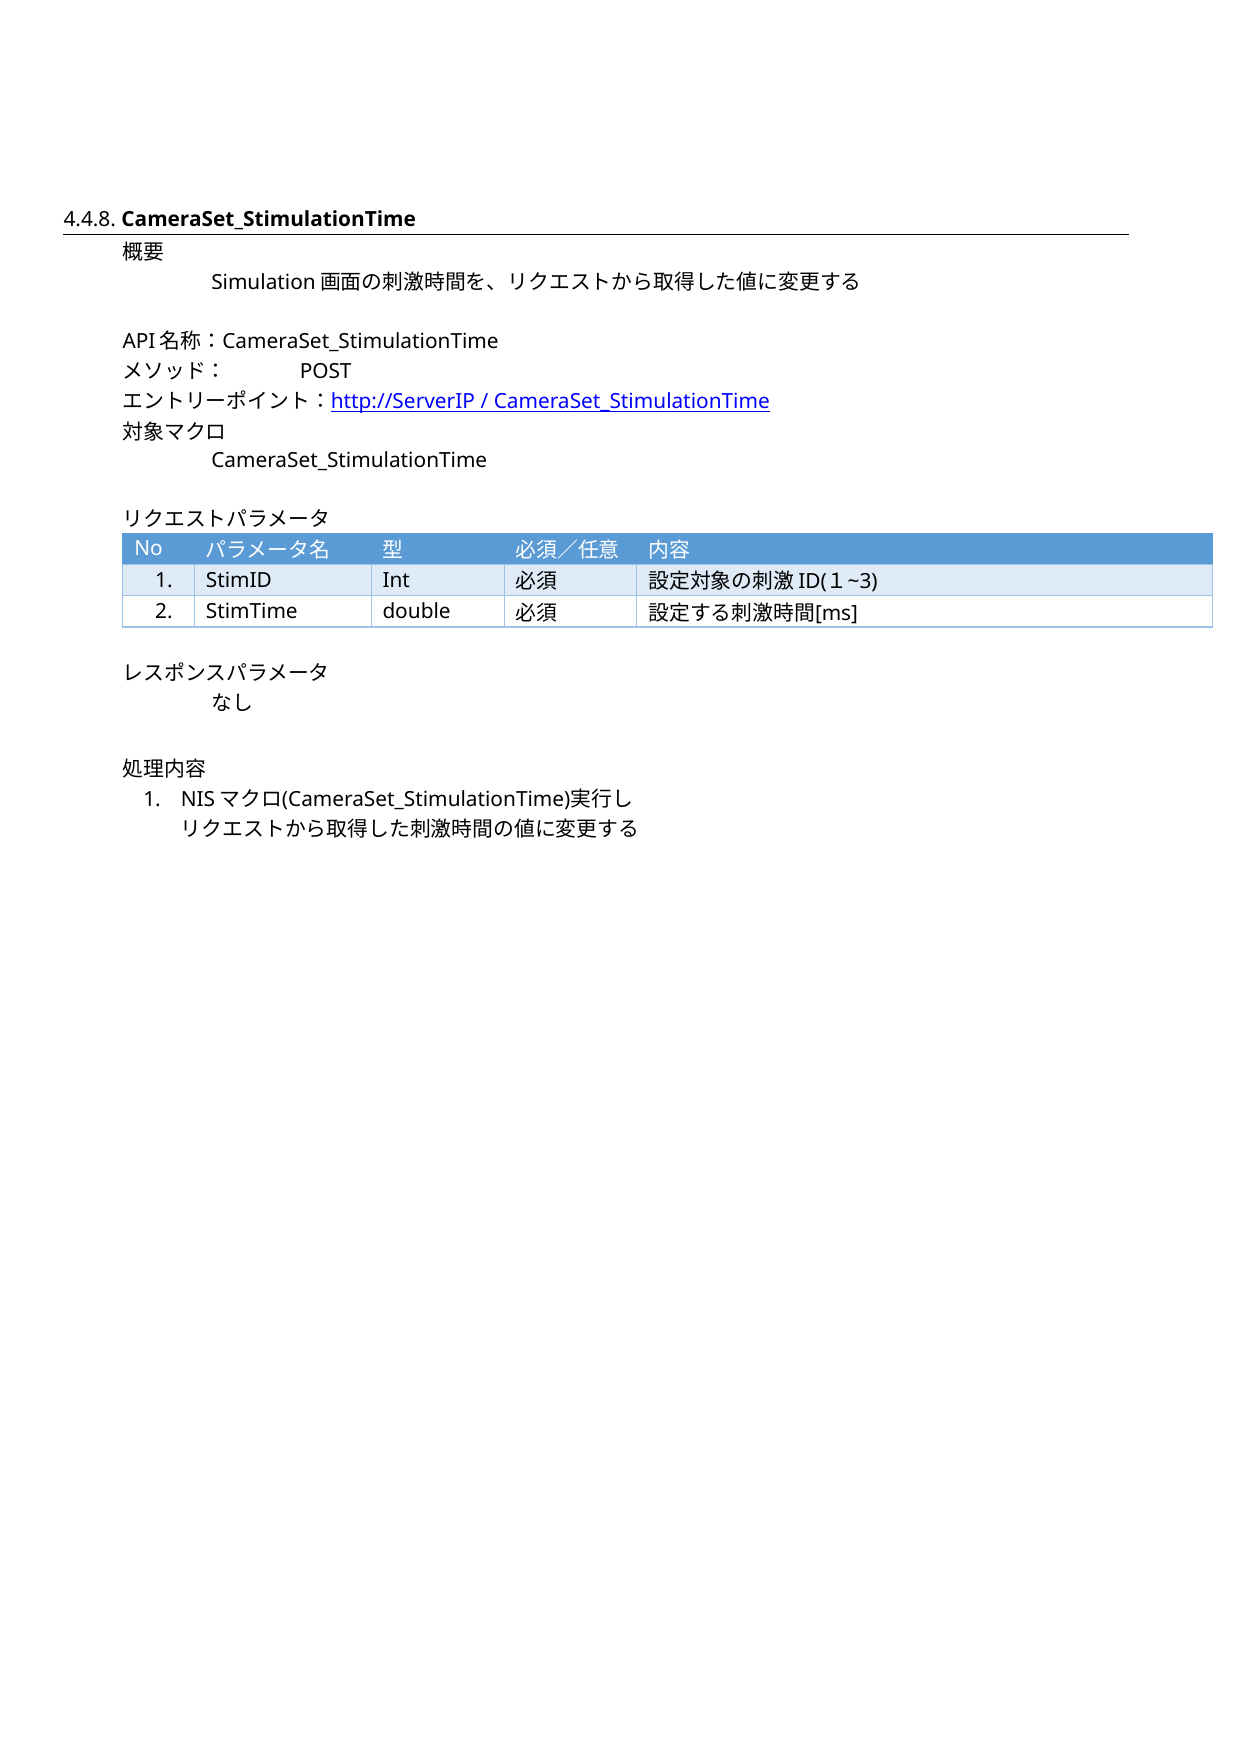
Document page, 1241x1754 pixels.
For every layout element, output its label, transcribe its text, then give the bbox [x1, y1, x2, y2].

table_cell 必須 [505, 565, 636, 595]
text メソッド： POST [122, 354, 1180, 385]
table_cell [123, 565, 194, 595]
text リクエストパラメータ [122, 502, 1180, 532]
text なし [122, 686, 1180, 716]
table_cell StimTime [195, 596, 371, 626]
text API名称：CameraSet_StimulationTime [122, 324, 1180, 354]
table_cell 設定する刺激時間[ms] [637, 596, 1212, 626]
text Simulation画面の刺激時間を、リクエストから取得した値に変更する [122, 265, 1180, 296]
text CameraSet_StimulationTime [122, 445, 1180, 474]
table_cell StimID [195, 565, 371, 595]
list NISマクロ(CameraSet_StimulationTime)実行し [143, 782, 1180, 812]
table_cell [123, 596, 194, 626]
text 概要 [122, 235, 1180, 265]
text エントリーポイント：http://ServerIP / CameraSet_StimulationTime [122, 385, 1180, 415]
table_cell Int [372, 565, 504, 595]
text 処理内容 [122, 745, 1180, 782]
table_cell 必須 [505, 596, 636, 626]
table_cell double [372, 596, 504, 626]
table_header 必須／任意 [505, 534, 636, 564]
table_header パラメータ名 [195, 534, 371, 564]
table_header 型 [372, 534, 504, 564]
text レスポンスパラメータ [122, 656, 1180, 686]
text 対象マクロ [122, 415, 1180, 445]
table_header 内容 [637, 534, 1212, 564]
table_header No [123, 534, 194, 564]
list リクエストから取得した刺激時間の値に変更する [181, 812, 1180, 843]
table_cell 設定対象の刺激ID(１~3) [637, 565, 1212, 595]
subtitle CameraSet_StimulationTime [63, 204, 1129, 234]
